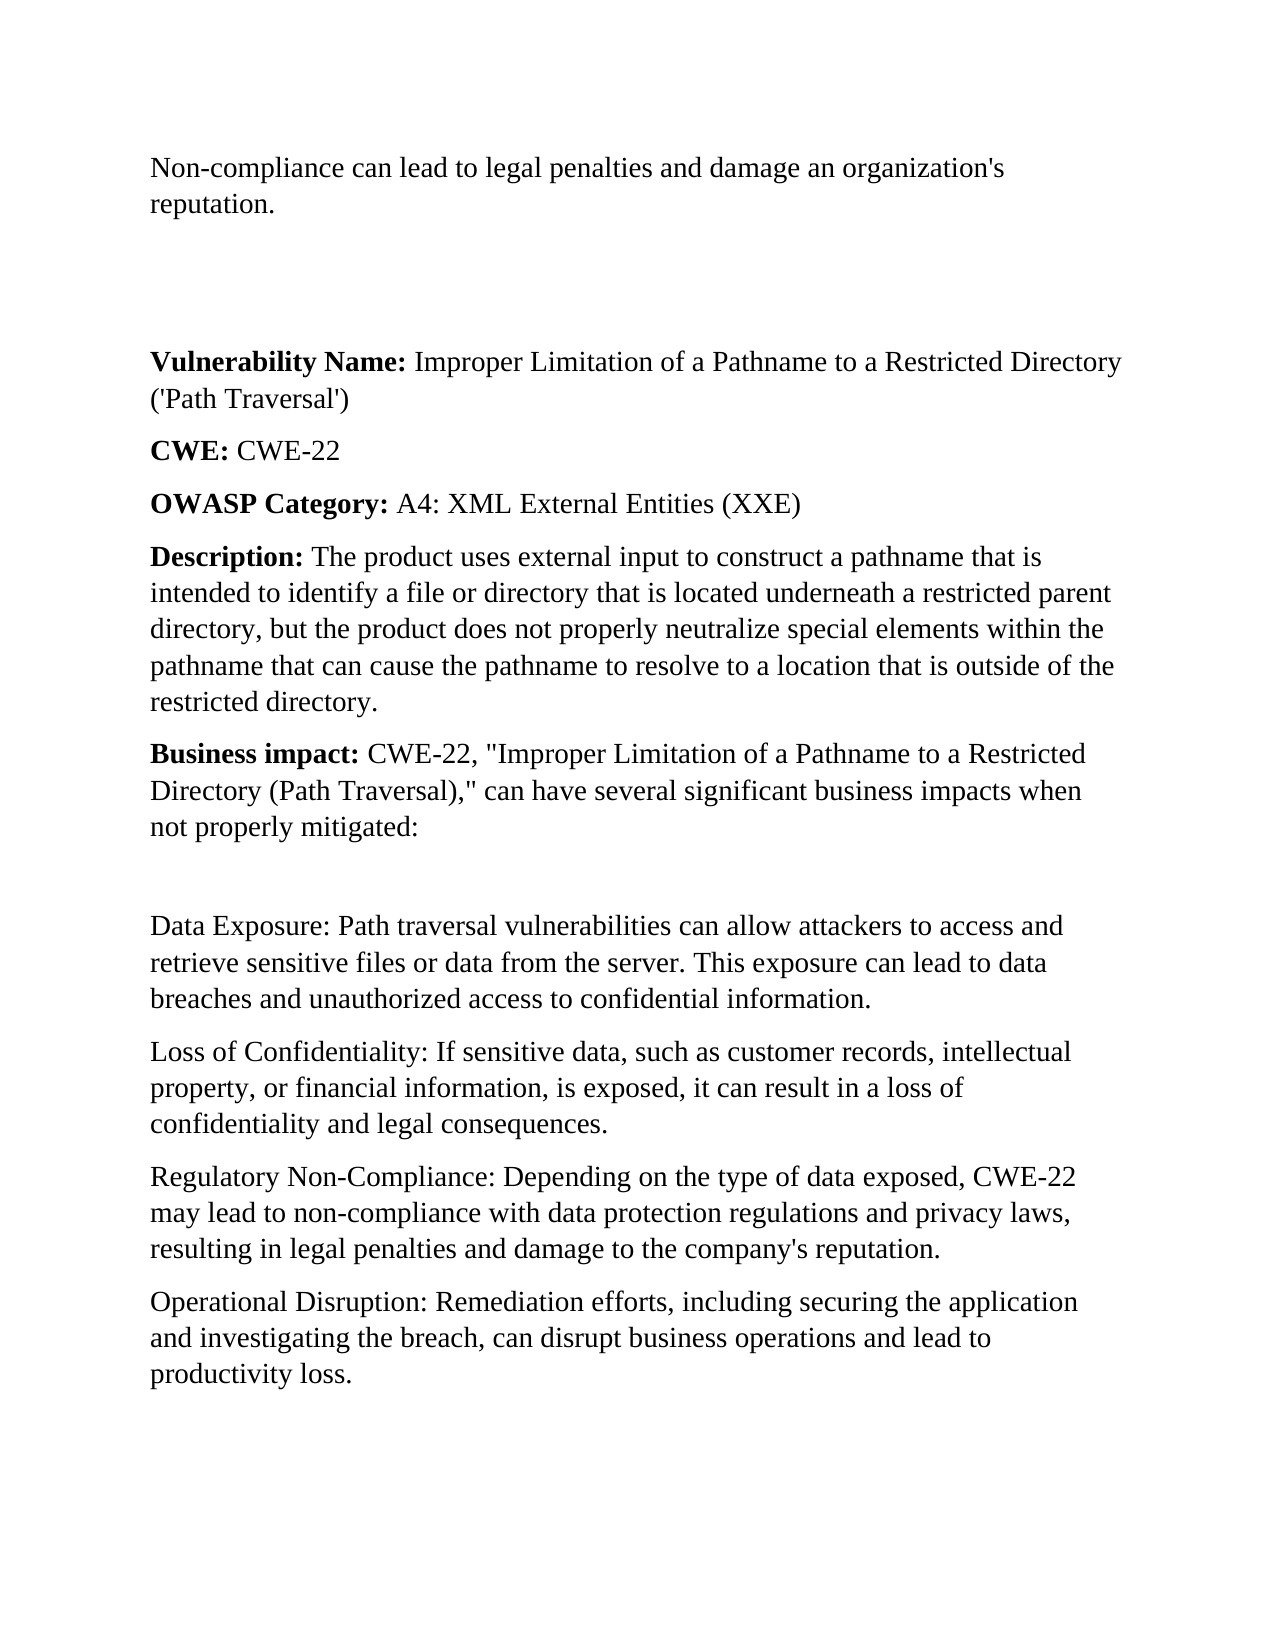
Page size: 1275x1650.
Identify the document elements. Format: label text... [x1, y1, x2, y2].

text Description: The product uses external input to construct a pathname that is intended to identify a file or directory that is located underneath a restricted parent directory, but the product does not properly neutralize special elements within the pathname that can cause the pathname to resolve to a location that is outside of the restricted directory. [150, 539, 1125, 717]
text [150, 150, 1125, 220]
text OWASP Category: A4: XML External Entities (XXE) [150, 486, 1125, 520]
text Business impact: CWE-22, "Improper Limitation of a Pathname to a Restricted Directory (Path Traversal)," can have several significant business impacts when not properly mitigated: [150, 737, 1125, 842]
text Vulnerability Name: Improper Limitation of a Pathname to a Restricted Directory ('Path Traversal') [150, 344, 1125, 414]
text Data Exposure: Path traversal vulnerabilities can allow attackers to access and retrieve sensitive files or data from the server. This exposure can lead to data breaches and unauthorized access to confidential information. [150, 908, 1125, 1014]
text Regulatory Non-Compliance: Depending on the type of data exposed, CWE-22 may lead to non-compliance with data protection regulations and privacy laws, resulting in legal penalties and damage to the company's reputation. [150, 1159, 1125, 1264]
text CWE: CWE-22 [150, 433, 1125, 467]
text Operational Disruption: Remediation efforts, including securing the application and investigating the breach, can disrupt business operations and lead to productivity loss. [150, 1284, 1125, 1390]
text Loss of Confidentiality: If sensitive data, such as customer records, intellectual property, or financial information, is exposed, it can result in a loss of confidentiality and legal consequences. [150, 1034, 1125, 1139]
